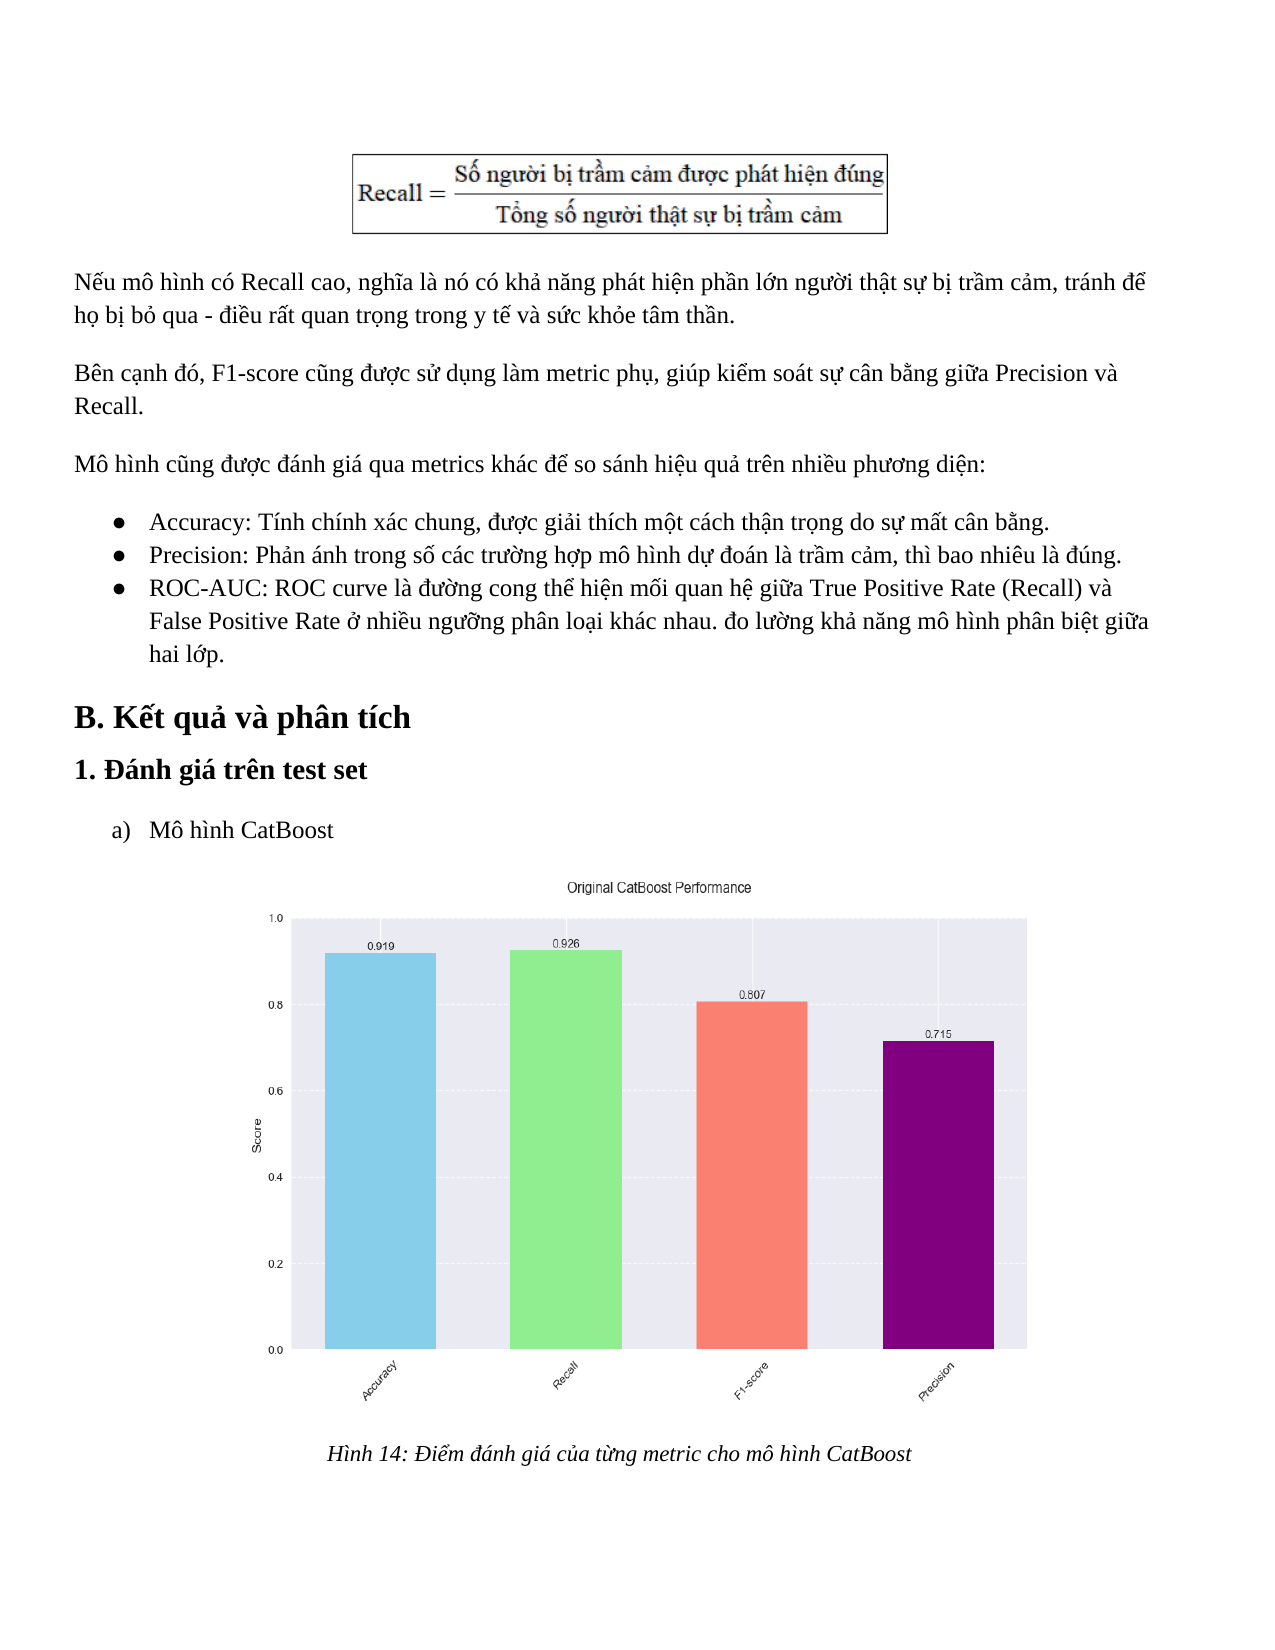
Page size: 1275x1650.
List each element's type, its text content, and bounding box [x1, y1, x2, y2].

picture [244, 872, 1034, 1412]
list Precision: Phản ánh trong số các trường hợp mô hình dự đoán là trầm cảm, thì bao nhiêu là đúng. [111, 540, 1167, 569]
text Bên cạnh đó, F1-score cũng được sử dụng làm metric phụ, giúp kiểm soát sự cân bằng giữa Precision và Recall. [74, 358, 1167, 420]
list ROC-AUC: ROC curve là đường cong thể hiện mối quan hệ giữa True Positive Rate (Recall) và False Positive Rate ở nhiều ngưỡng phân loại khác nhau. đo lường khả năng mô hình phân biệt giữa hai lớp. [111, 573, 1167, 668]
picture [352, 150, 888, 238]
text Mô hình cũng được đánh giá qua metrics khác để so sánh hiệu quả trên nhiều phương diện: [74, 449, 1167, 478]
list Mô hình CatBoost [111, 815, 1167, 844]
text Hình 14: Điểm đánh giá của từng metric cho mô hình CatBoost [74, 1441, 1167, 1467]
subtitle B. Kết quả và phân tích [74, 697, 1167, 736]
text Nếu mô hình có Recall cao, nghĩa là nó có khả năng phát hiện phần lớn người thật sự bị trầm cảm, tránh để họ bị bỏ qua - điều rất quan trọng trong y tế và sức khỏe tâm thần. [74, 267, 1167, 329]
subtitle Đánh giá trên test set [74, 752, 1167, 786]
list Accuracy: Tính chính xác chung, được giải thích một cách thận trọng do sự mất cân bằng. [111, 507, 1167, 536]
